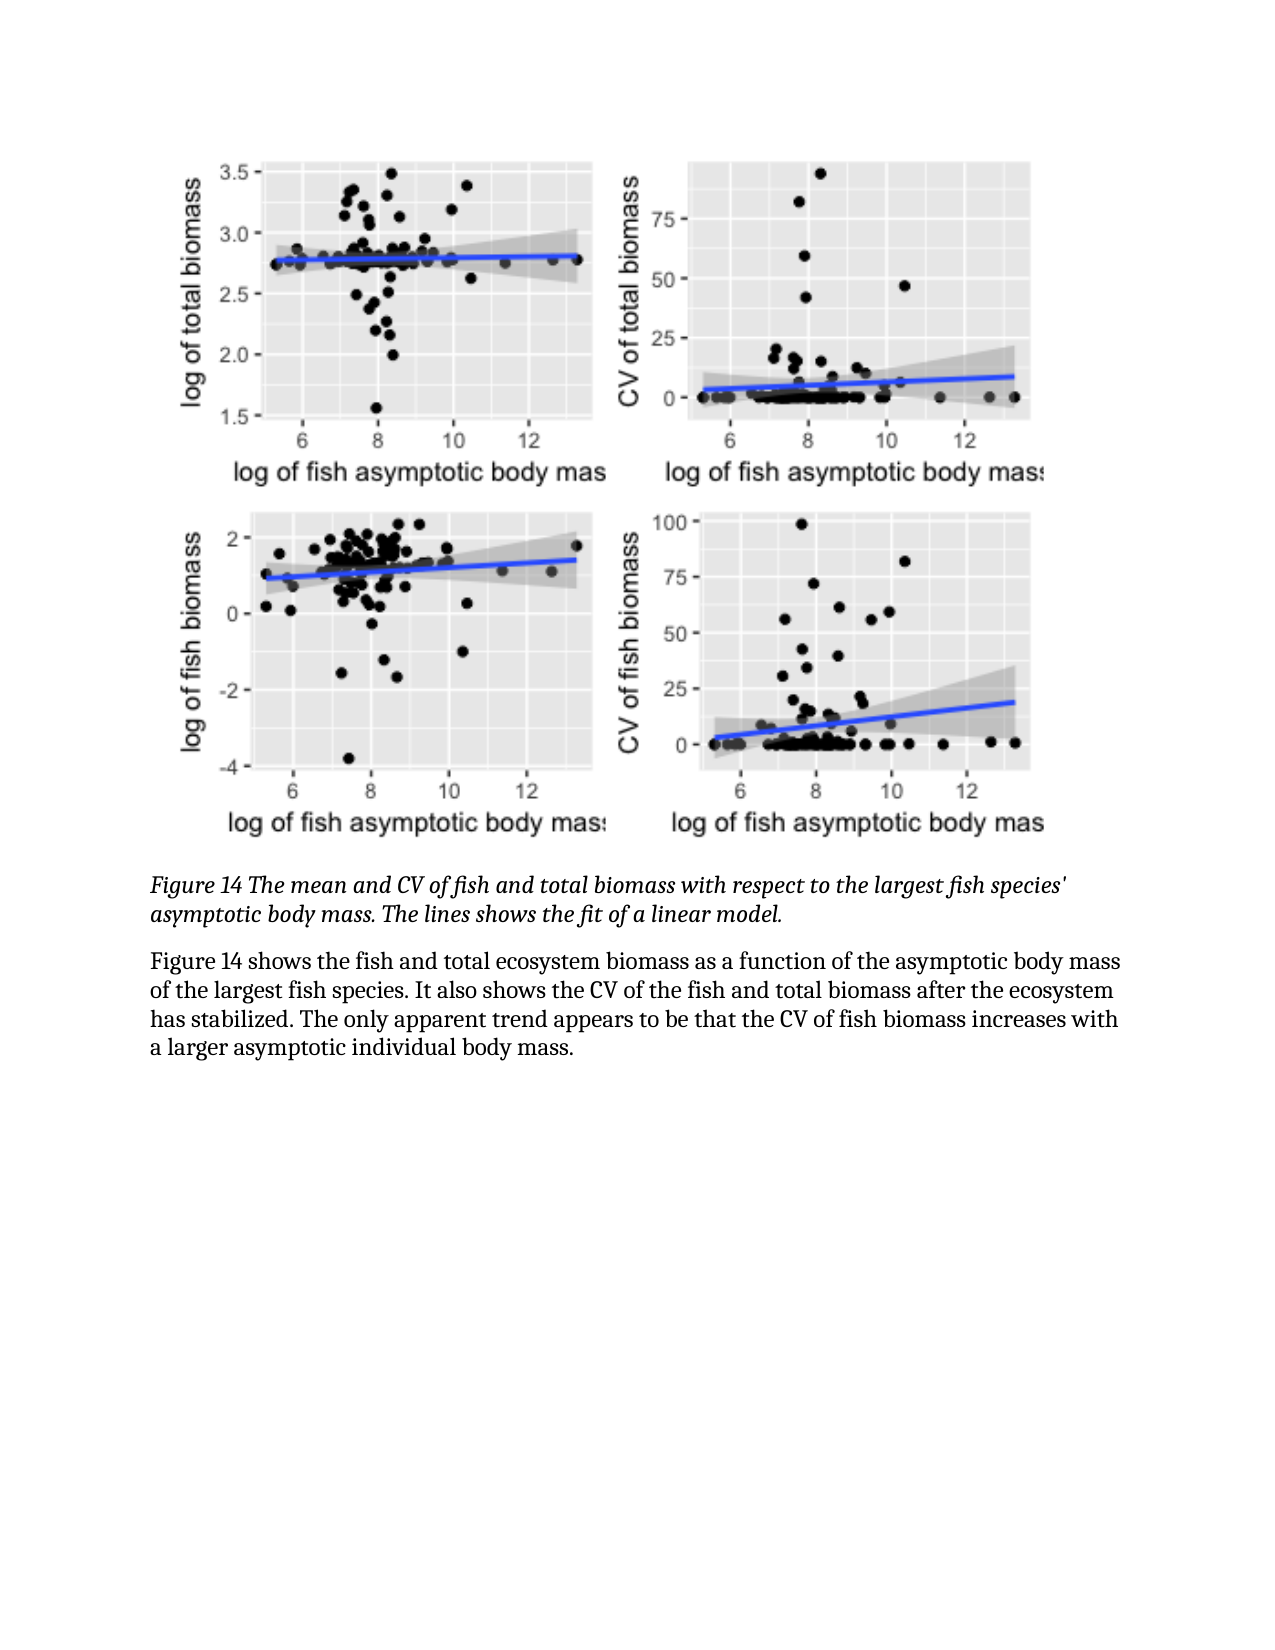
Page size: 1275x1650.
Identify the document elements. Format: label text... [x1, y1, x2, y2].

picture [168, 150, 1044, 850]
text Figure 14 The mean and CV of fish and total biomass with respect to the largest fish species' asymptotic body mass. The lines shows the fit of a linear model. [150, 871, 1125, 928]
text Figure 14 shows the fish and total ecosystem biomass as a function of the asymptotic body mass of the largest fish species. It also shows the CV of the fish and total biomass after the ecosystem has stabilized. The only apparent trend appears to be that the CV of fish biomass increases with a larger asymptotic individual body mass. [150, 947, 1125, 1062]
